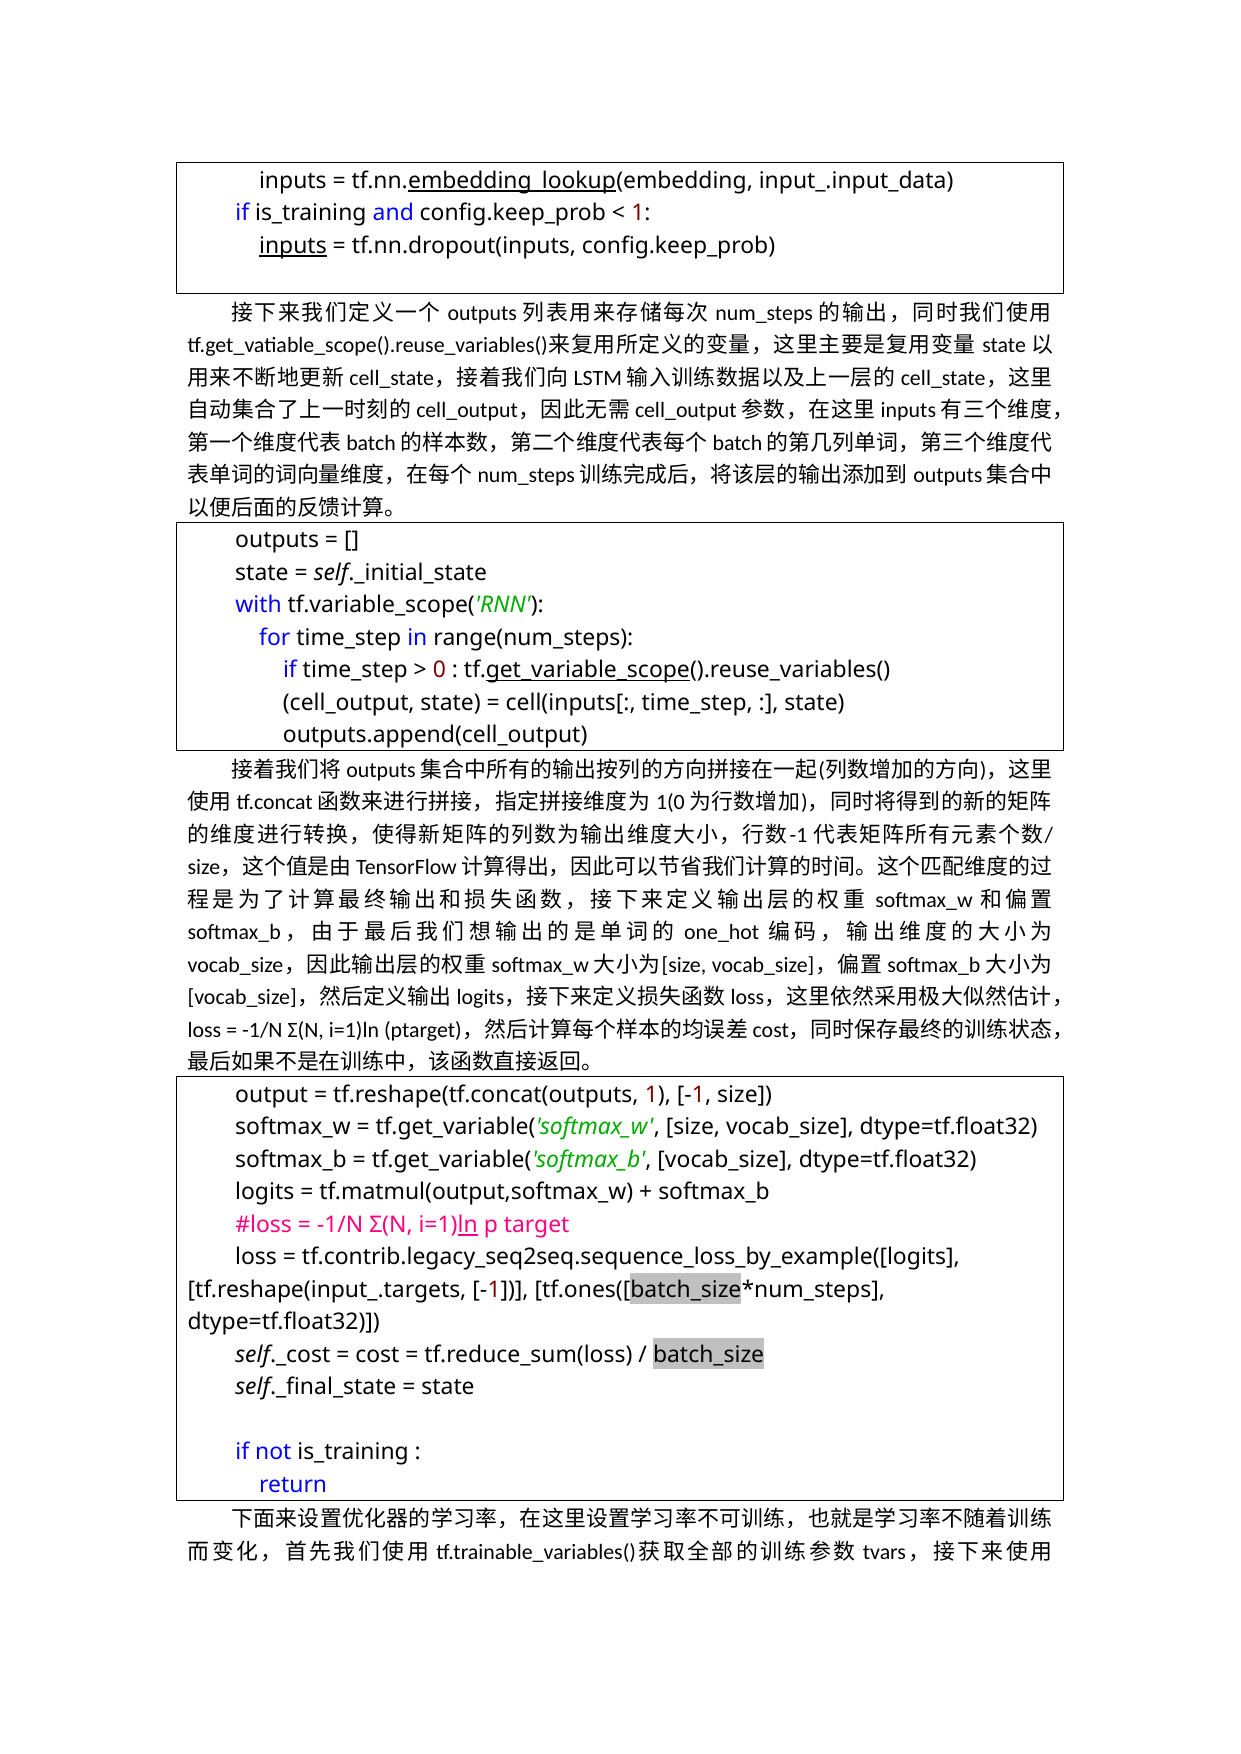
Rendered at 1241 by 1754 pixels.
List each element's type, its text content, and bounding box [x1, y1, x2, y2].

table_header outputs = [] state = self._initial_state with tf.variable_scope('RNN'): for time_step in range(num_steps): if time_step > 0 : tf.get_variable_scope().reuse_variables() (cell_output, state) = cell(inputs[:, time_step, :], state) outputs.append(cell_output) [177, 523, 1063, 750]
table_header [177, 163, 1063, 293]
list 接着我们将outputs集合中所有的输出按列的方向拼接在一起(列数增加的方向)，这里使用tf.concat函数来进行拼接，指定拼接维度为1(0为行数增加)，同时将得到的新的矩阵的维度进行转换，使得新矩阵的列数为输出维度大小，行数-1代表矩阵所有元素个数/size，这个值是由TensorFlow计算得出，因此可以节省我们计算的时间。这个匹配维度的过程是为了计算最终输出和损失函数，接下来定义输出层的权重softmax_w和偏置softmax_b，由于最后我们想输出的是单词的one_hot编码，输出维度的大小为vocab_size，因此输出层的权重softmax_w大小为[size, vocab_size]，偏置softmax_b大小为[vocab_size]，然后定义输出logits，接下来定义损失函数loss，这里依然采用极大似然估计，loss = -1/N Σ(N, i=1)ln (ptarget)，然后计算每个样本的均误差cost，同时保存最终的训练状态，最后如果不是在训练中，该函数直接返回。 [187, 751, 1053, 1076]
table_header output = tf.reshape(tf.concat(outputs, 1), [-1, size]) softmax_w = tf.get_variable('softmax_w', [size, vocab_size], dtype=tf.float32) softmax_b = tf.get_variable('softmax_b', [vocab_size], dtype=tf.float32) logits = tf.matmul(output,softmax_w) + softmax_b #loss = -1/N Σ(N, i=1)ln p target loss = tf.contrib.legacy_seq2seq.sequence_loss_by_example([logits], [tf.reshape(input_.targets, [-1])], [tf.ones([batch_size*num_steps], dtype=tf.float32)]) self._cost = cost = tf.reduce_sum(loss) / batch_size self._final_state = state if not is_training : return [177, 1077, 1063, 1500]
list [187, 1501, 1053, 1566]
list 接下来我们定义一个outputs列表用来存储每次num_steps的输出，同时我们使用tf.get_vatiable_scope().reuse_variables()来复用所定义的变量，这里主要是复用变量state以用来不断地更新cell_state，接着我们向LSTM输入训练数据以及上一层的cell_state，这里自动集合了上一时刻的cell_output，因此无需cell_output参数，在这里inputs有三个维度，第一个维度代表batch的样本数，第二个维度代表每个batch的第几列单词，第三个维度代表单词的词向量维度，在每个num_steps训练完成后，将该层的输出添加到outputs集合中以便后面的反馈计算。 [187, 294, 1053, 522]
